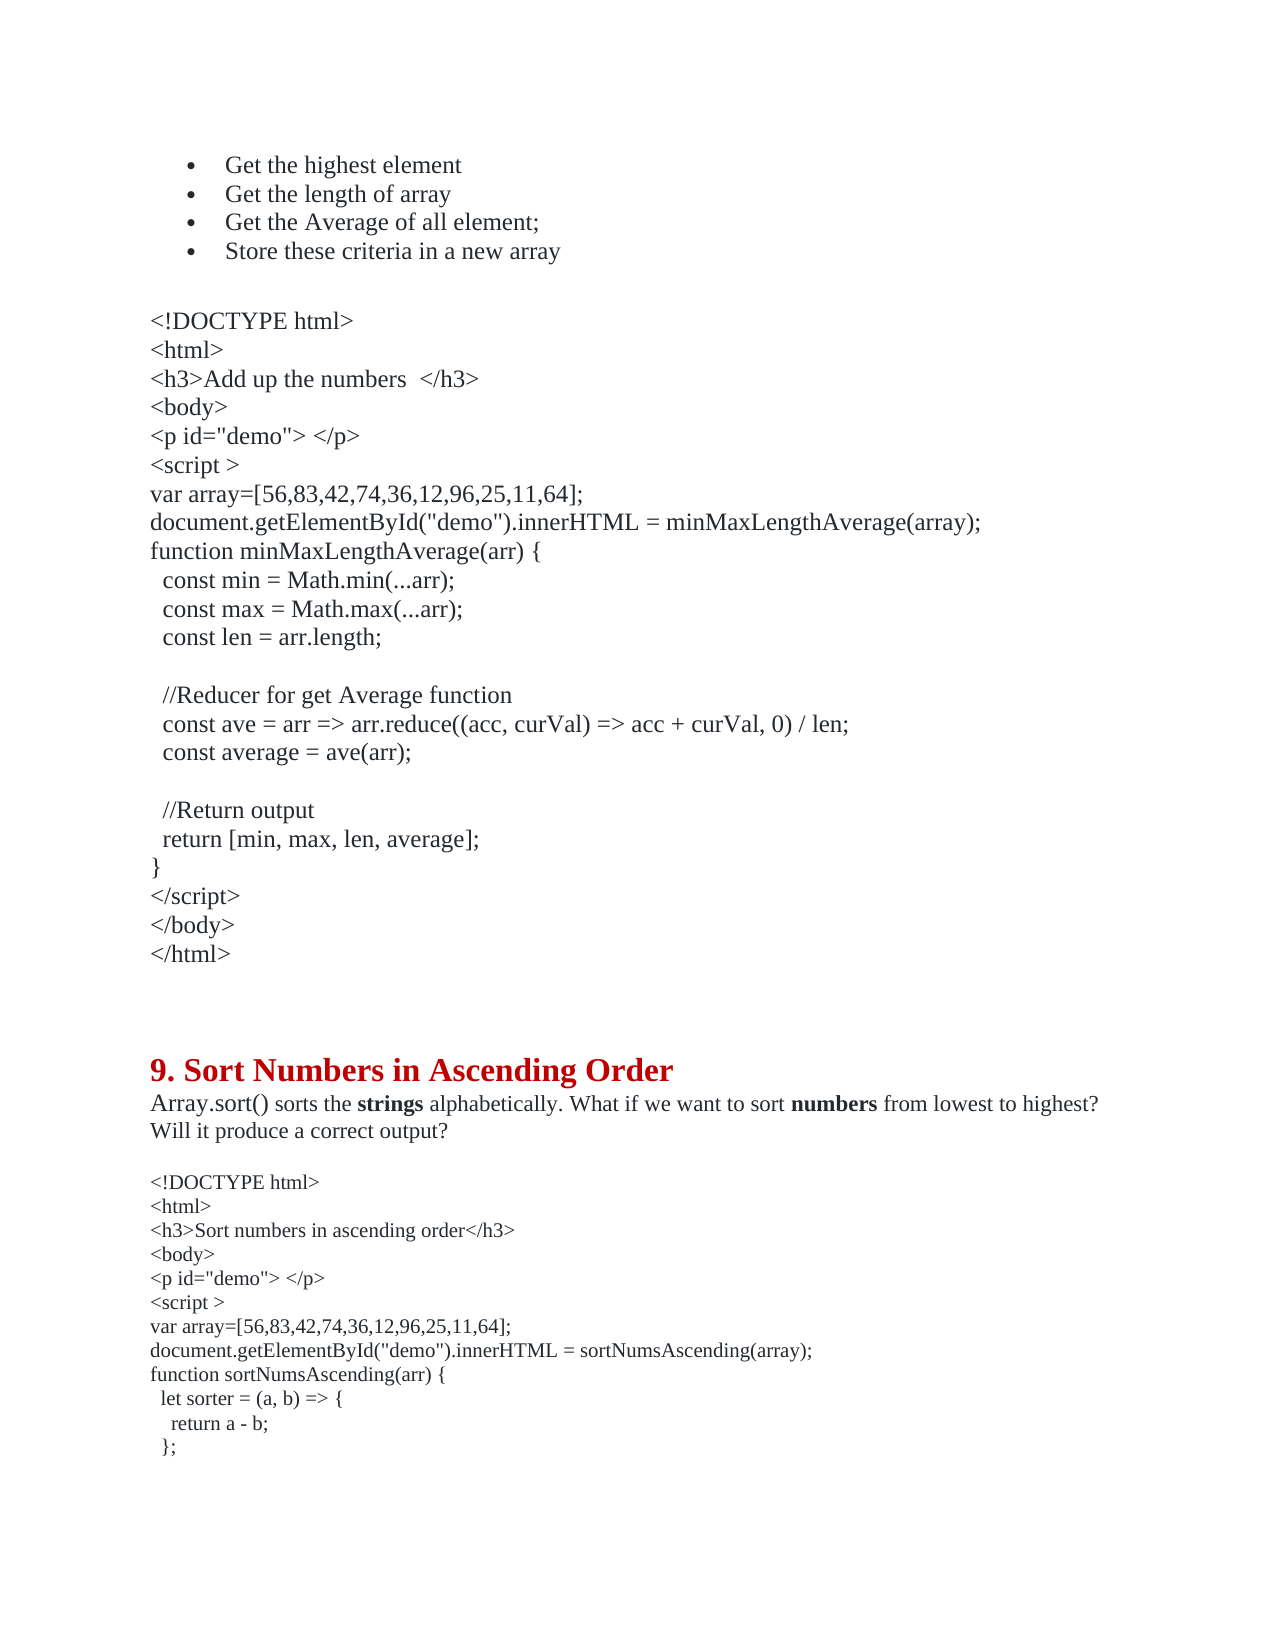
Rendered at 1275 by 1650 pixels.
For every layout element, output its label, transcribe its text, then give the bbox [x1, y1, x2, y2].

text const len = arr.length; [150, 622, 1125, 651]
text </script> [150, 881, 1125, 910]
text let sorter = (a, b) => { [150, 1386, 1125, 1410]
text <script > [150, 450, 1125, 479]
text const ave = arr => arr.reduce((acc, curVal) => acc + curVal, 0) / len; [150, 709, 1125, 737]
text Array.sort() sorts the strings alphabetically. What if we want to sort numbers from lowest to highest? Will it produce a correct output? [150, 1088, 1125, 1143]
text <p id="demo"> </p> [150, 421, 1125, 450]
text } [150, 852, 1125, 881]
text </html> [150, 939, 1125, 967]
text }; [150, 1434, 1125, 1458]
list Get the Average of all element; [187, 207, 1125, 236]
text <html> [150, 335, 1125, 364]
text document.getElementById("demo").innerHTML = sortNumsAscending(array); [150, 1338, 1125, 1362]
list Store these criteria in a new array [187, 236, 1125, 265]
text function sortNumsAscending(arr) { [150, 1362, 1125, 1386]
text <html> [150, 1194, 1125, 1218]
list Get the highest element [187, 150, 1125, 179]
text <script > [150, 1290, 1125, 1314]
text function minMaxLengthAverage(arr) { [150, 536, 1125, 565]
text //Return output [150, 795, 1125, 824]
text <!DOCTYPE html> [150, 1170, 1125, 1194]
text <h3>Add up the numbers </h3> [150, 364, 1125, 392]
text const average = ave(arr); [150, 737, 1125, 766]
text <body> [150, 1242, 1125, 1266]
text <h3>Sort numbers in ascending order</h3> [150, 1218, 1125, 1242]
text document.getElementById("demo").innerHTML = minMaxLengthAverage(array); [150, 507, 1125, 536]
text const max = Math.max(...arr); [150, 594, 1125, 622]
text 9. Sort Numbers in Ascending Order [150, 1050, 1125, 1088]
text return [min, max, len, average]; [150, 824, 1125, 852]
text return a - b; [150, 1410, 1125, 1434]
list Get the length of array [187, 179, 1125, 207]
text <p id="demo"> </p> [150, 1266, 1125, 1290]
text <!DOCTYPE html> [150, 306, 1125, 335]
text const min = Math.min(...arr); [150, 565, 1125, 594]
text var array=[56,83,42,74,36,12,96,25,11,64]; [150, 1314, 1125, 1338]
text //Reducer for get Average function [150, 680, 1125, 709]
text <body> [150, 392, 1125, 421]
text var array=[56,83,42,74,36,12,96,25,11,64]; [150, 479, 1125, 507]
text </body> [150, 910, 1125, 939]
